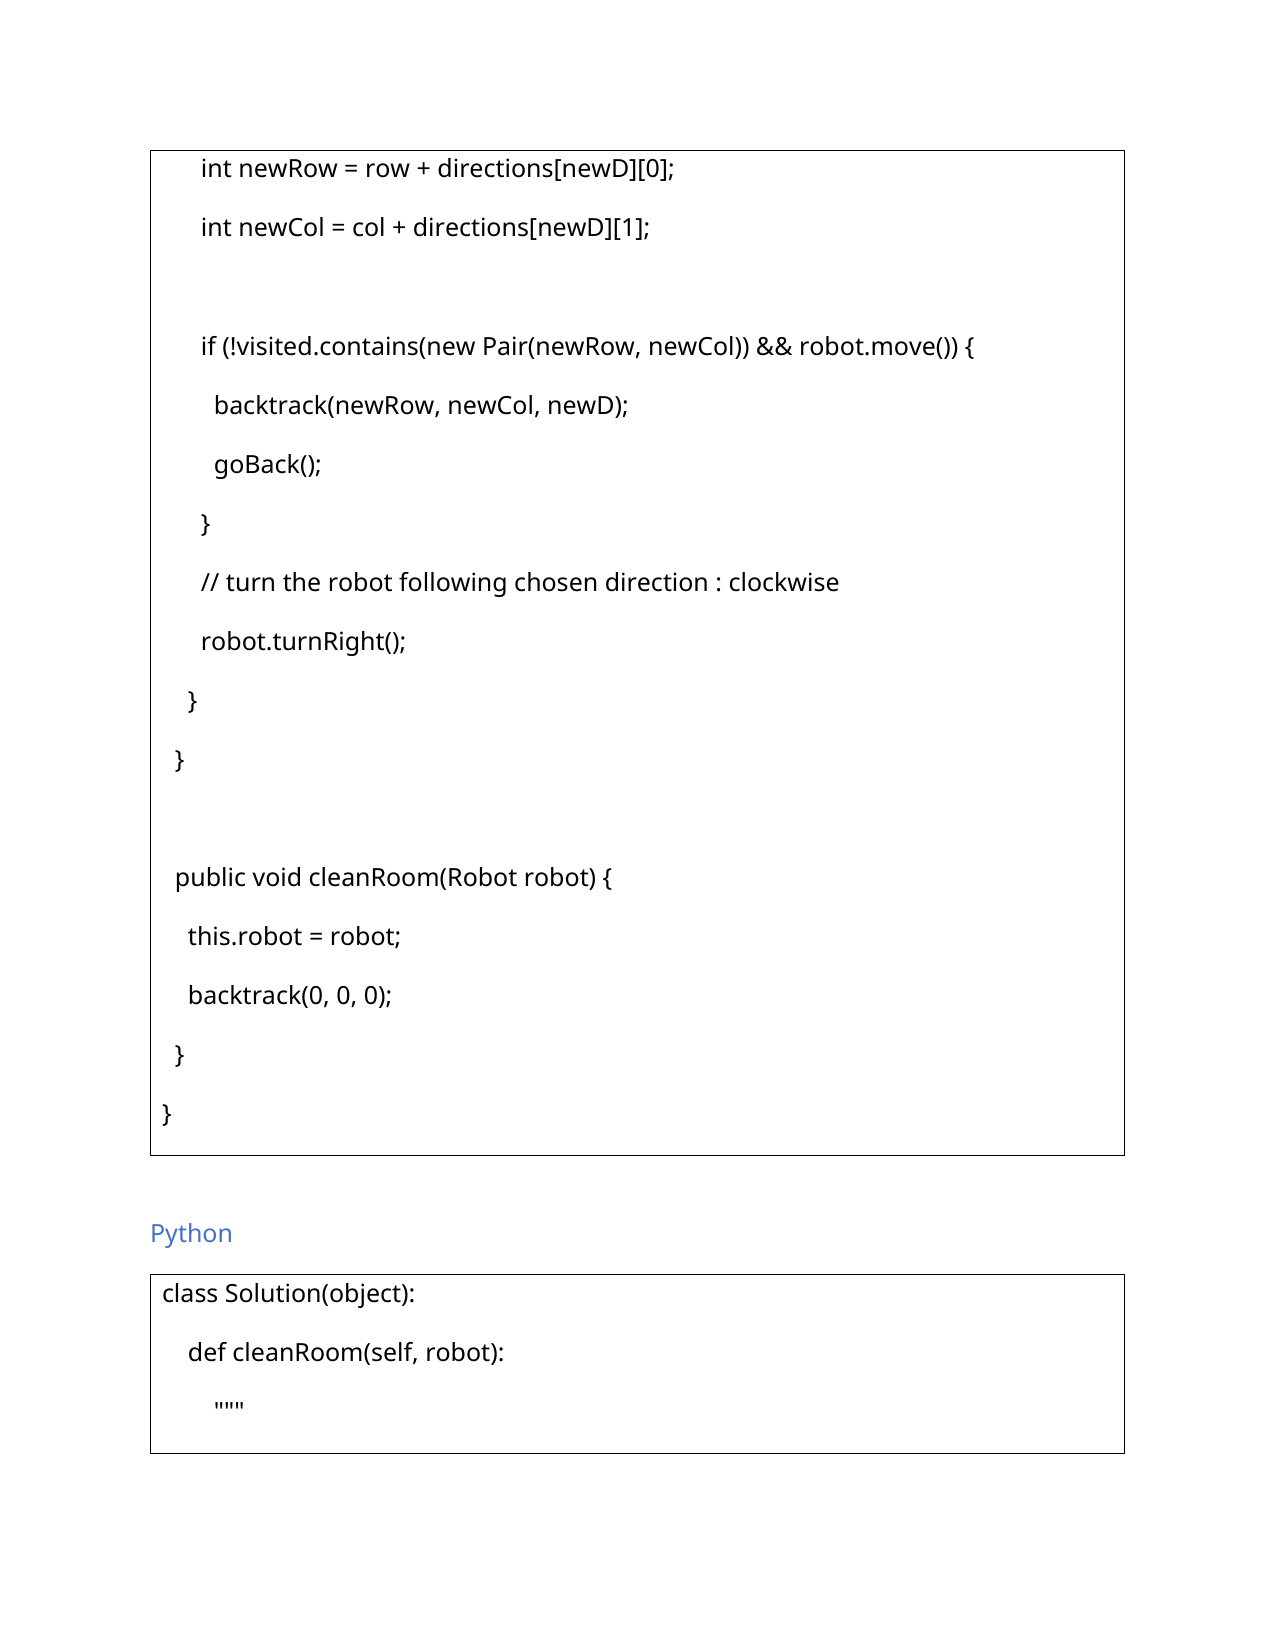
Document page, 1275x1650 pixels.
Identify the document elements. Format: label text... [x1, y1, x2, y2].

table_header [151, 1275, 1124, 1452]
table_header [151, 151, 1124, 1155]
text Python [150, 1215, 1125, 1249]
